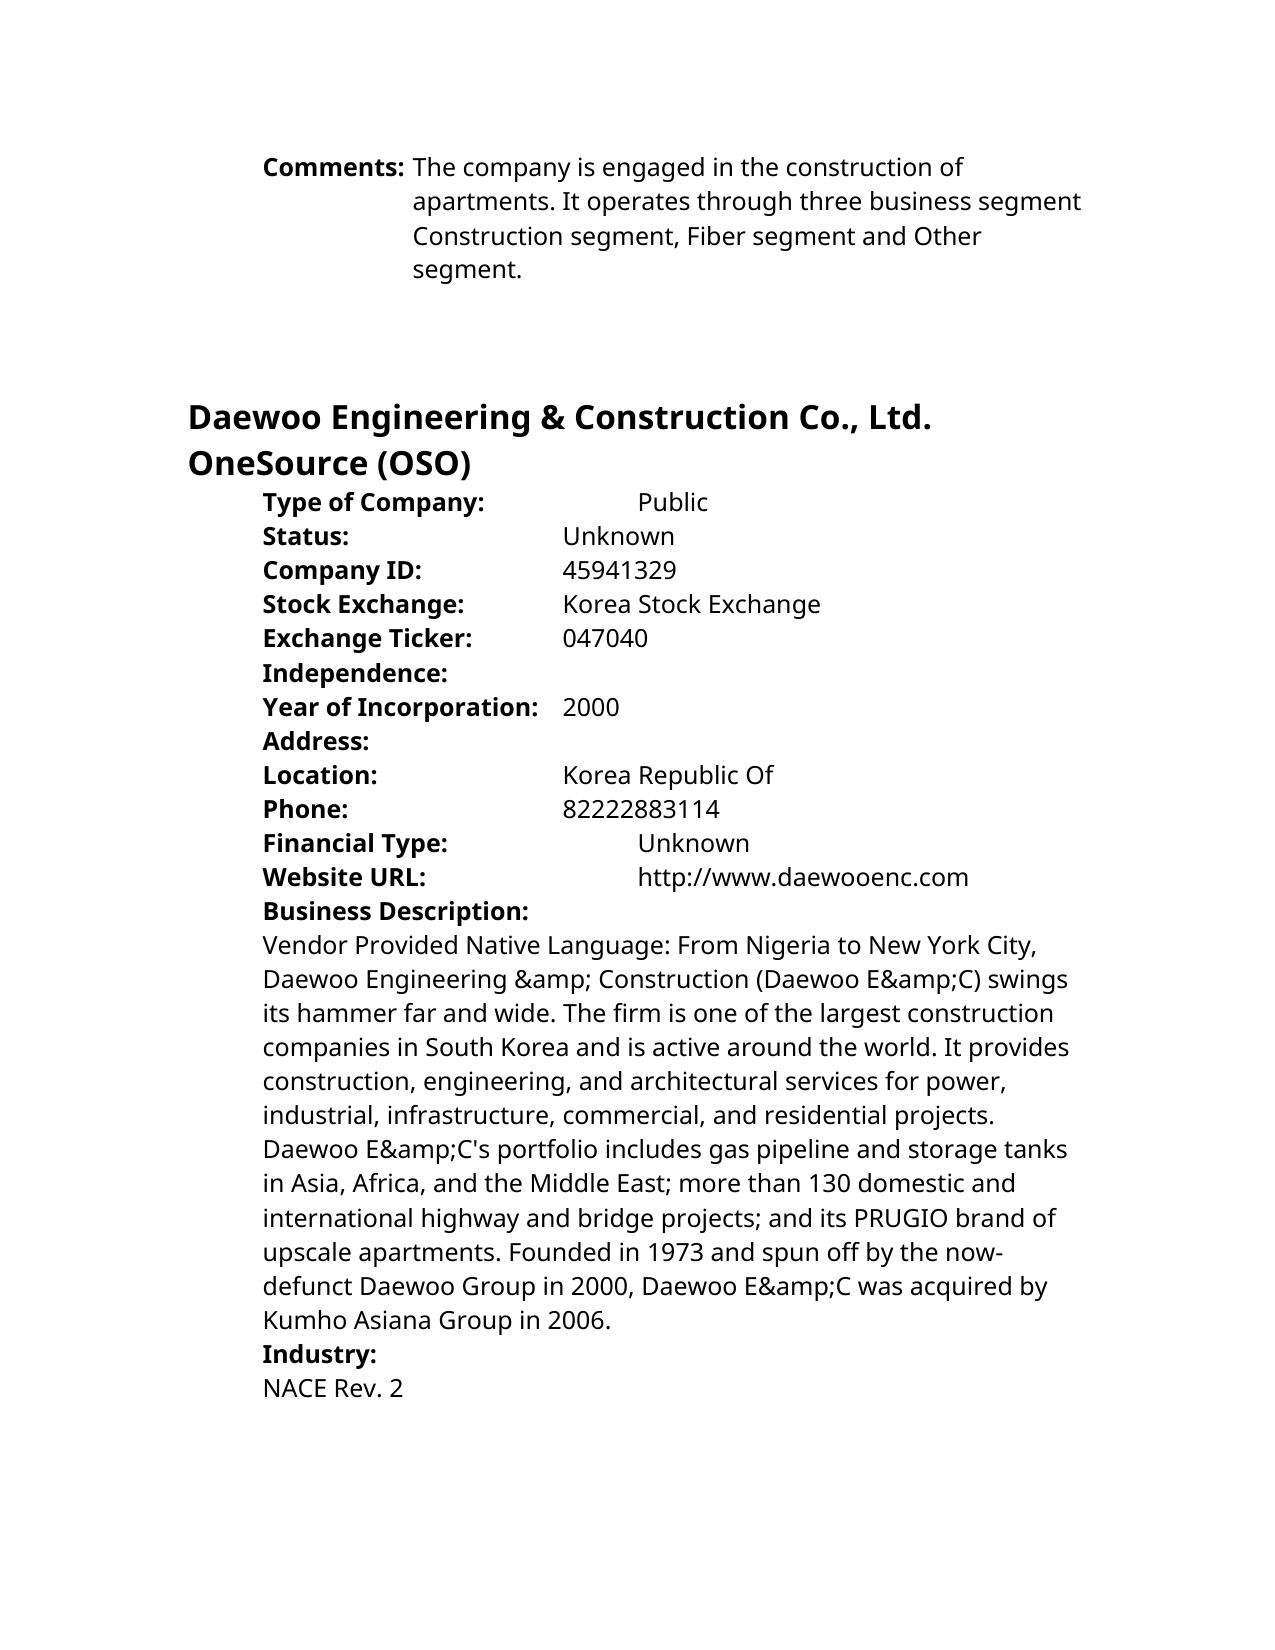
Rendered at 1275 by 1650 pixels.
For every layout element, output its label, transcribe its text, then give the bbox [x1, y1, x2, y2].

text Industry: [262, 1336, 1087, 1371]
text Year of Incorporation: 2000 [262, 689, 1087, 723]
text Exchange Ticker: 047040 [262, 621, 1087, 655]
text Financial Type: Unknown [262, 826, 1087, 859]
text Daewoo Engineering & Construction Co., Ltd. [187, 394, 1087, 439]
text Status: Unknown [262, 519, 1087, 553]
text Company ID: 45941329 [262, 553, 1087, 587]
text Business Description: [262, 894, 1087, 928]
text NACE Rev. 2 [262, 1371, 1087, 1404]
text Stock Exchange: Korea Stock Exchange [262, 587, 1087, 621]
text Location: Korea Republic Of [262, 757, 1087, 791]
text Phone: 82222883114 [262, 791, 1087, 826]
text Type of Company: Public [262, 485, 1087, 519]
text Independence: [262, 655, 1087, 689]
text Address: [262, 723, 1087, 757]
text Website URL: http://www.daewooenc.com [262, 859, 1087, 894]
text OneSource (OSO) [187, 439, 1087, 485]
text Comments: The company is engaged in the construction of apartments. It operates through three business segment Construction segment, Fiber segment and Other segment. [262, 150, 1087, 286]
text Vendor Provided Native Language: From Nigeria to New York City, Daewoo Engineering &amp; Construction (Daewoo E&amp;C) swings its hammer far and wide. The firm is one of the largest construction companies in South Korea and is active around the world. It provides construction, engineering, and architectural services for power, industrial, infrastructure, commercial, and residential projects. Daewoo E&amp;C's portfolio includes gas pipeline and storage tanks in Asia, Africa, and the Middle East; more than 130 domestic and international highway and bridge projects; and its PRUGIO brand of upscale apartments. Founded in 1973 and spun off by the now-defunct Daewoo Group in 2000, Daewoo E&amp;C was acquired by Kumho Asiana Group in 2006. [262, 928, 1087, 1336]
